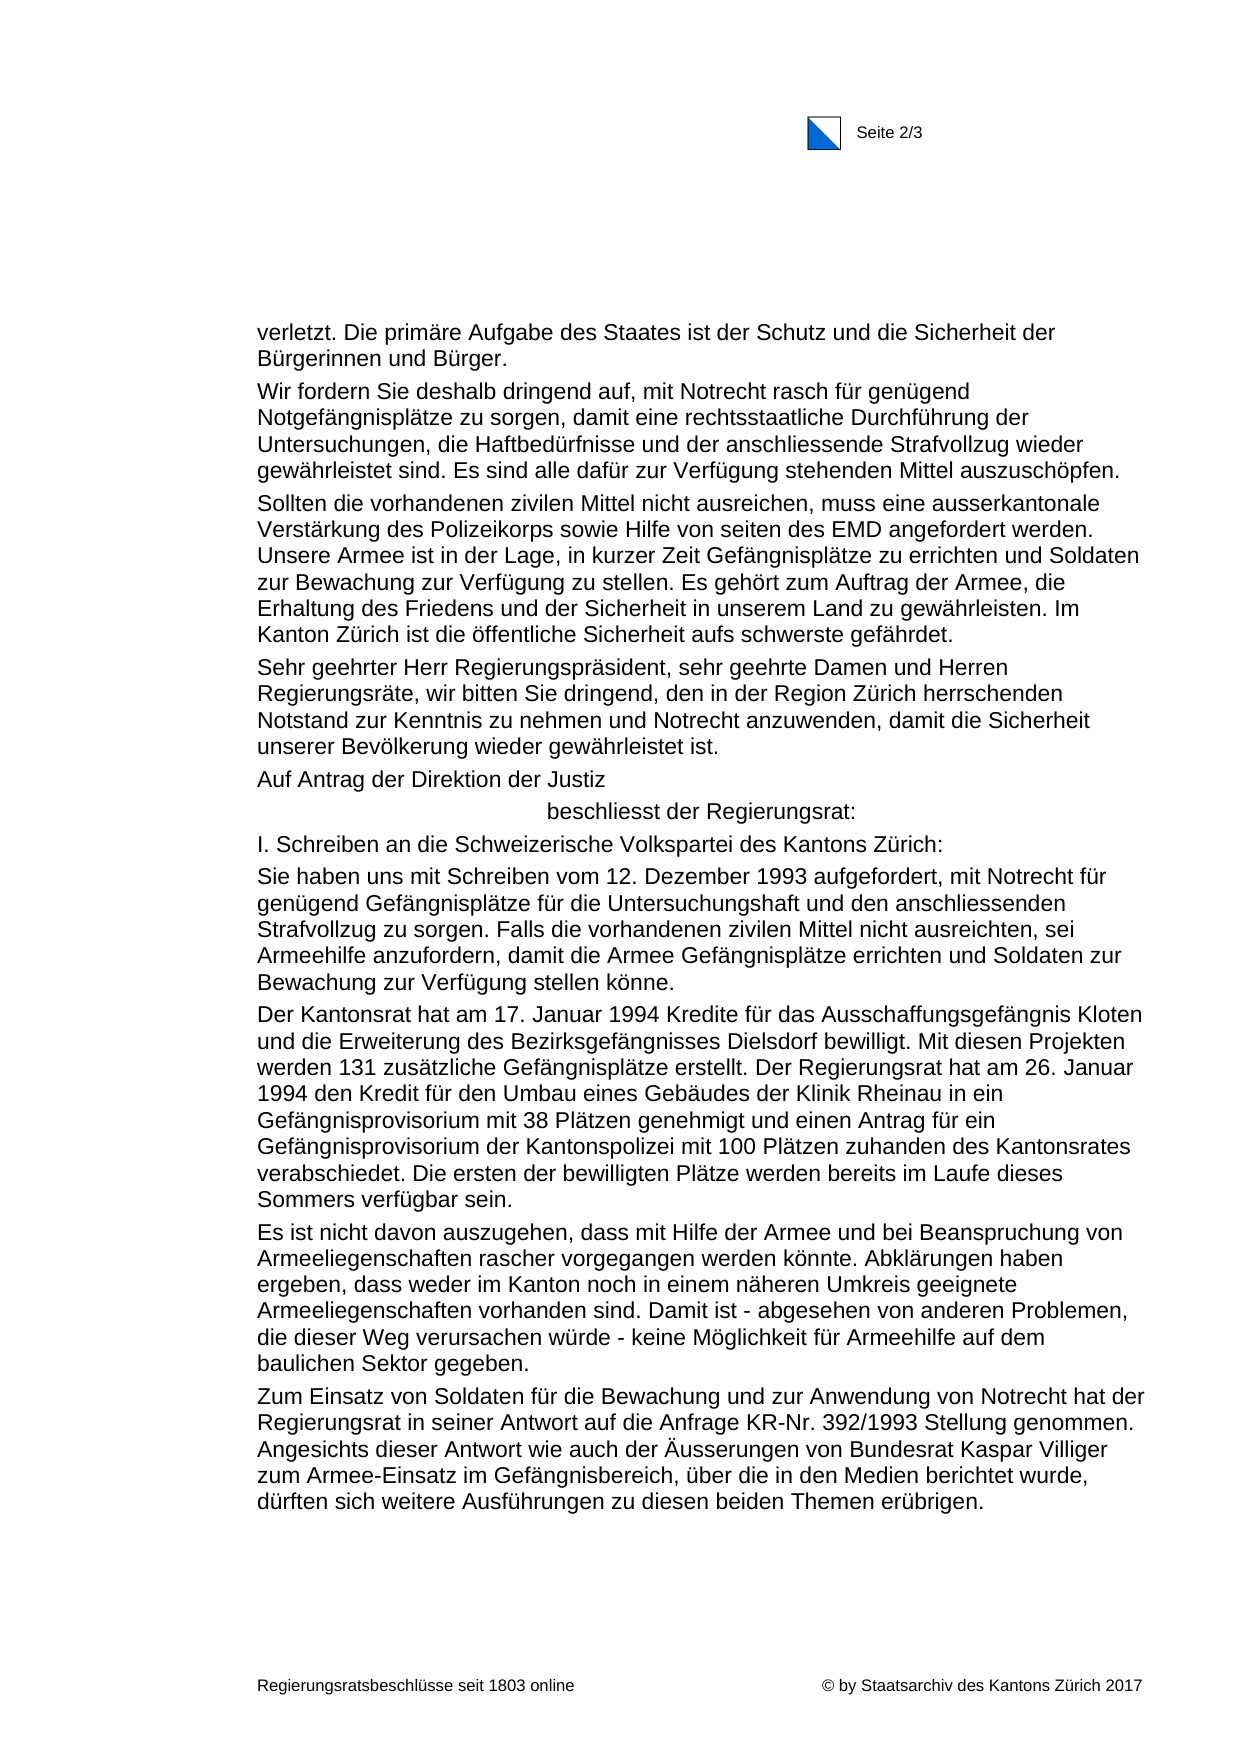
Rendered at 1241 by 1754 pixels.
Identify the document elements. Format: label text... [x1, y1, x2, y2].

text I. Schreiben an die Schweizerische Volkspartei des Kantons Zürich: [257, 831, 1146, 857]
text Zum Einsatz von Soldaten für die Bewachung und zur Anwendung von Notrecht hat der Regierungsrat in seiner Antwort auf die Anfrage KR-Nr. 392/1993 Stellung genommen. Angesichts dieser Antwort wie auch der Äusserungen von Bundesrat Kaspar Villiger zum Armee-Einsatz im Gefängnisbereich, über die in den Medien berichtet wurde, dürften sich weitere Ausführungen zu diesen beiden Themen erübrigen. [257, 1383, 1146, 1514]
text Sie haben uns mit Schreiben vom 12. Dezember 1993 aufgefordert, mit Notrecht für genügend Gefängnisplätze für die Untersuchungshaft und den anschliessenden Strafvollzug zu sorgen. Falls die vorhandenen zivilen Mittel nicht ausreichten, sei Armeehilfe anzufordern, damit die Armee Gefängnisplätze errichten und Soldaten zur Bewachung zur Verfügung stellen könne. [257, 863, 1146, 995]
text Sehr geehrter Herr Regierungspräsident, sehr geehrte Damen und Herren Regierungsräte, wir bitten Sie dringend, den in der Region Zürich herrschenden Notstand zur Kenntnis zu nehmen und Notrecht anzuwenden, damit die Sicherheit unserer Bevölkerung wieder gewährleistet ist. [257, 654, 1146, 759]
text beschliesst der Regierungsrat: [257, 798, 1146, 824]
text Der Kantonsrat hat am 17. Januar 1994 Kredite für das Ausschaffungsgefängnis Kloten und die Erweiterung des Bezirksgefängnisses Dielsdorf bewilligt. Mit diesen Projekten werden 131 zusätzliche Gefängnisplätze erstellt. Der Regierungsrat hat am 26. Januar 1994 den Kredit für den Umbau eines Gebäudes der Klinik Rheinau in ein Gefängnisprovisorium mit 38 Plätzen genehmigt und einen Antrag für ein Gefängnisprovisorium der Kantonspolizei mit 100 Plätzen zuhanden des Kantonsrates verabschiedet. Die ersten der bewilligten Plätze werden bereits im Laufe dieses Sommers verfügbar sein. [257, 1001, 1146, 1212]
text Es ist nicht davon auszugehen, dass mit Hilfe der Armee und bei Beanspruchung von Armeeliegenschaften rascher vorgegangen werden könnte. Abklärungen haben ergeben, dass weder im Kanton noch in einem näheren Umkreis geeignete Armeeliegenschaften vorhanden sind. Damit ist - abgesehen von anderen Problemen, die dieser Weg verursachen würde - keine Möglichkeit für Armeehilfe auf dem baulichen Sektor gegeben. [257, 1218, 1146, 1377]
picture [806, 115, 842, 151]
text Wir fordern Sie deshalb dringend auf, mit Notrecht rasch für genügend Notgefängnisplätze zu sorgen, damit eine rechtsstaatliche Durchführung der Untersuchungen, die Haftbedürfnisse und der anschliessende Strafvollzug wieder gewährleistet sind. Es sind alle dafür zur Verfügung stehenden Mittel auszuschöpfen. [257, 378, 1146, 483]
text Sollten die vorhandenen zivilen Mittel nicht ausreichen, muss eine ausserkantonale Verstärkung des Polizeikorps sowie Hilfe von seiten des EMD angefordert werden. Unsere Armee ist in der Lage, in kurzer Zeit Gefängnisplätze zu errichten und Soldaten zur Bewachung zur Verfügung zu stellen. Es gehört zum Auftrag der Armee, die Erhaltung des Friedens und der Sicherheit in unserem Land zu gewährleisten. Im Kanton Zürich ist die öffentliche Sicherheit aufs schwerste gefährdet. [257, 489, 1146, 648]
text Auf Antrag der Direktion der Justiz [257, 766, 1146, 792]
